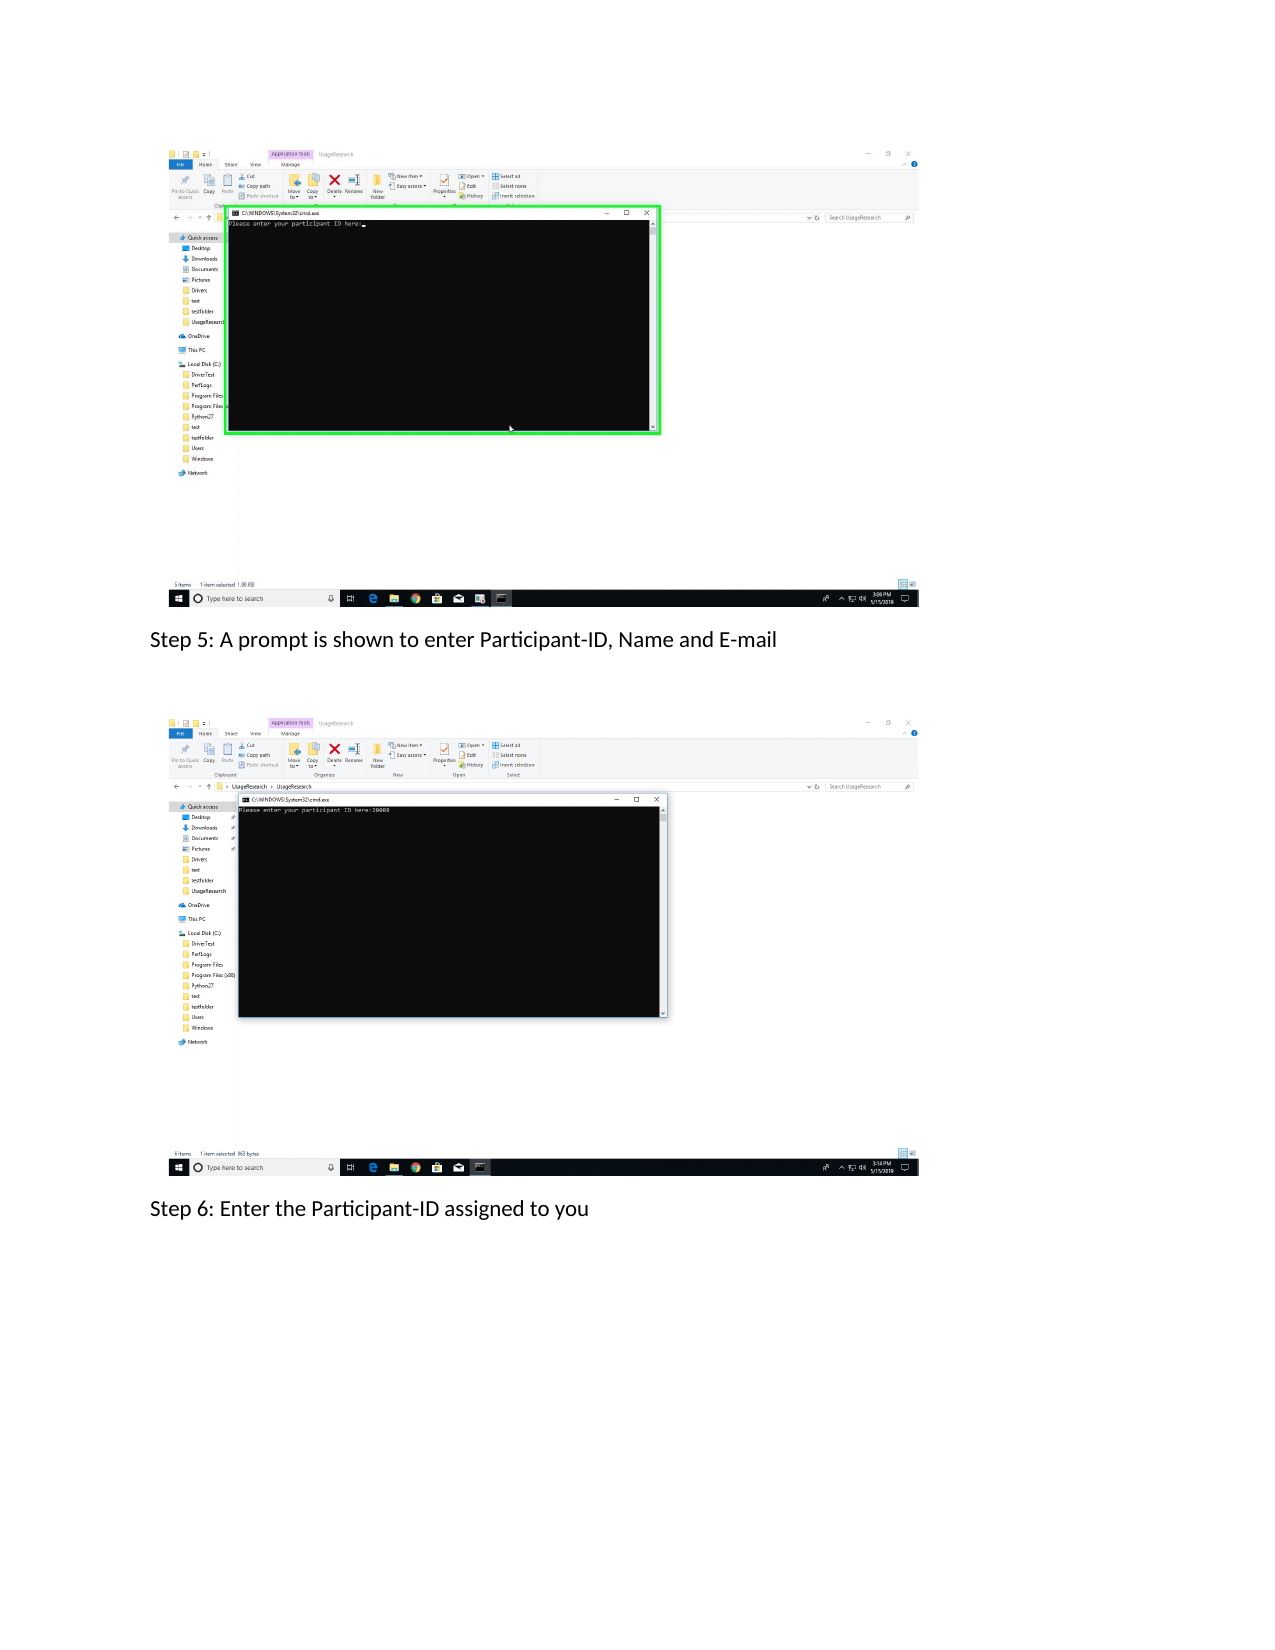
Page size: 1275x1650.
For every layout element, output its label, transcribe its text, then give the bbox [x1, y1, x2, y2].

text Step 6: Enter the Participant-ID assigned to you [150, 1194, 1125, 1222]
text Step 5: A prompt is shown to enter Participant-ID, Name and E-mail [150, 625, 1125, 653]
